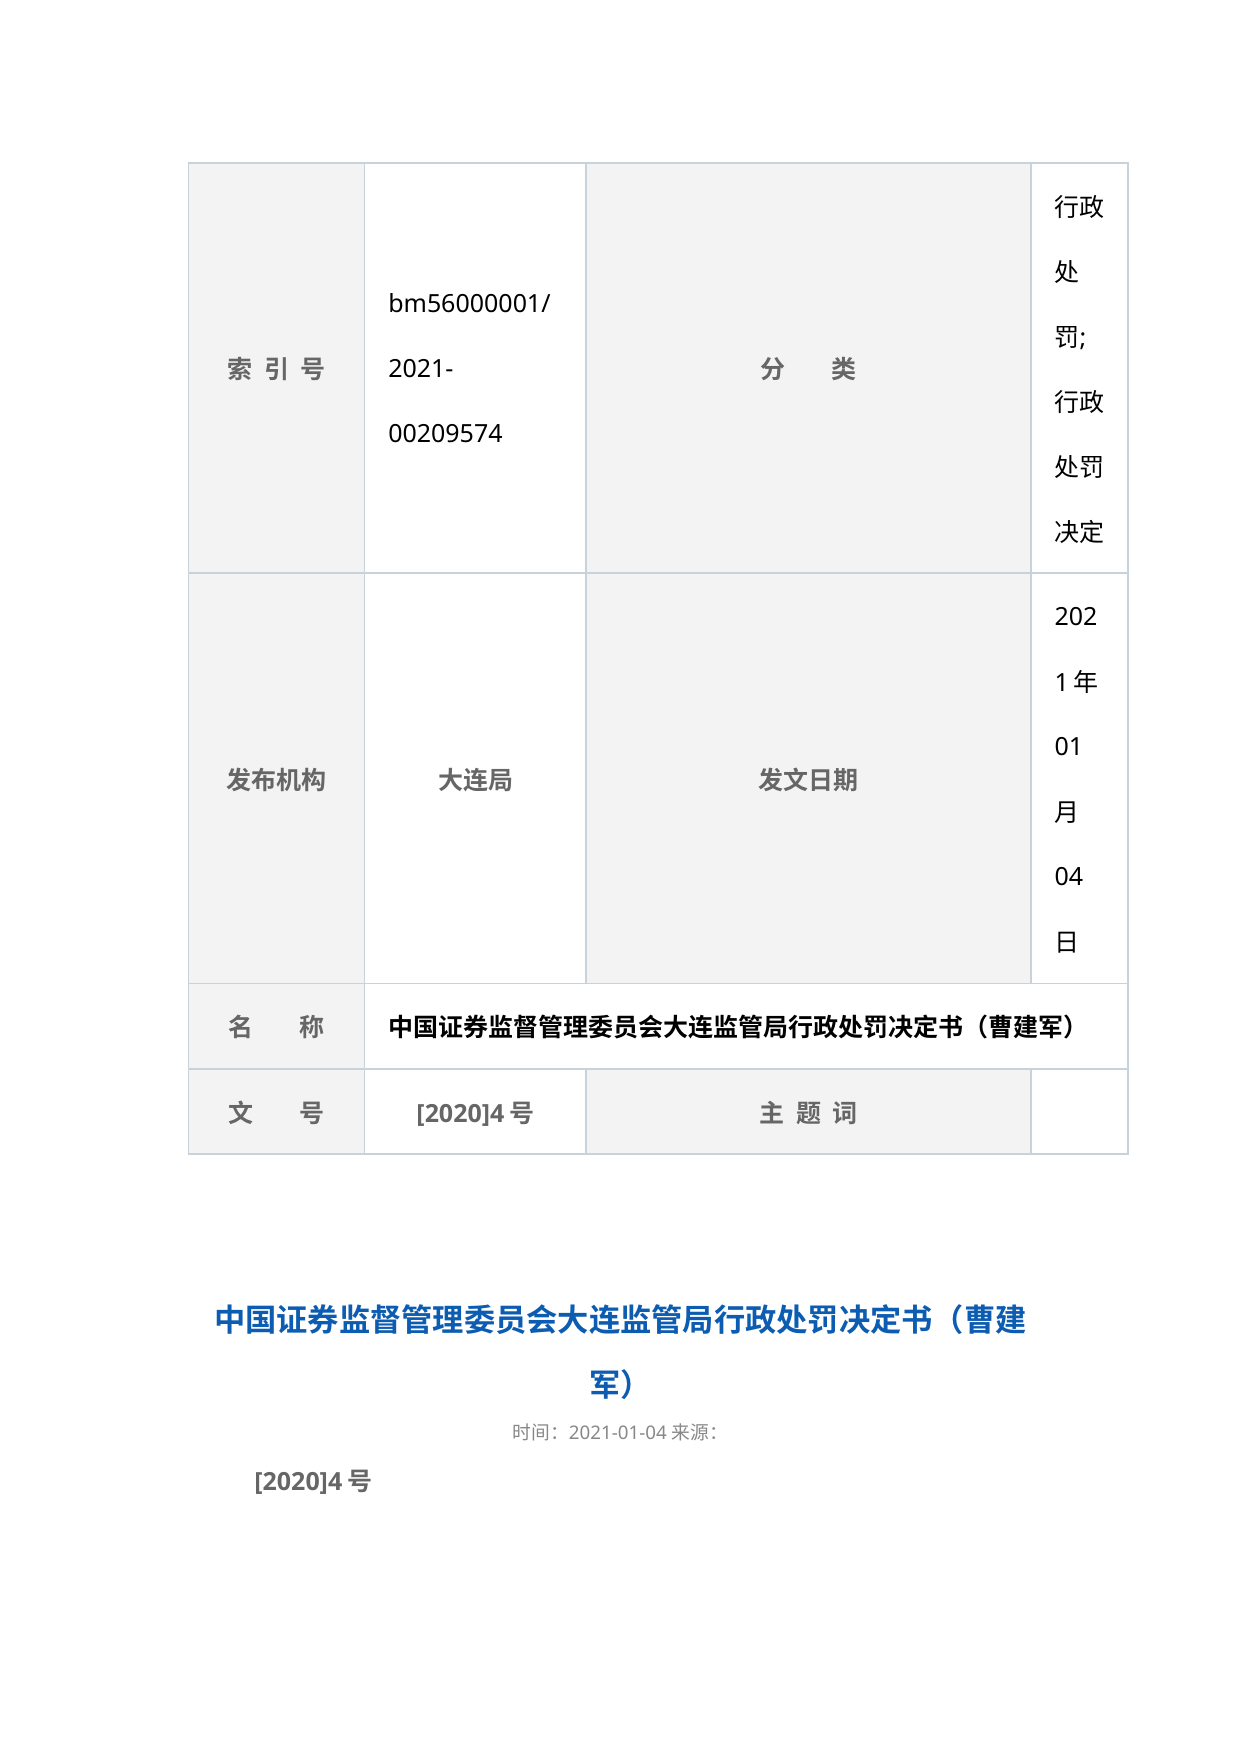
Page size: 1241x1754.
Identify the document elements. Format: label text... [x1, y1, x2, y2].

table_header 行政处罚;行政处罚决定 [1032, 164, 1127, 572]
table_cell 中国证券监督管理委员会大连监管局行政处罚决定书（曹建军） [365, 984, 1127, 1068]
table_cell 主 题 词 [587, 1070, 1030, 1153]
table_header 分 类 [587, 164, 1030, 572]
table_header bm56000001/2021-00209574 [365, 164, 585, 572]
table_cell [2020]4号 [365, 1070, 585, 1153]
table_cell [1032, 1070, 1127, 1153]
table_cell 2021年01月04日 [1032, 574, 1127, 983]
text [2020]4号 [187, 1447, 1053, 1512]
table_header 索 引 号 [189, 164, 364, 572]
table_cell 大连局 [365, 574, 585, 983]
text 时间：2021-01-04 来源： [187, 1415, 1053, 1447]
table_cell 文 号 [189, 1070, 364, 1153]
table_cell 发文日期 [587, 574, 1030, 983]
table_cell 发布机构 [189, 574, 364, 983]
text 中国证券监督管理委员会大连监管局行政处罚决定书（曹建军） [187, 1285, 1053, 1415]
table_cell 名 称 [189, 984, 364, 1068]
